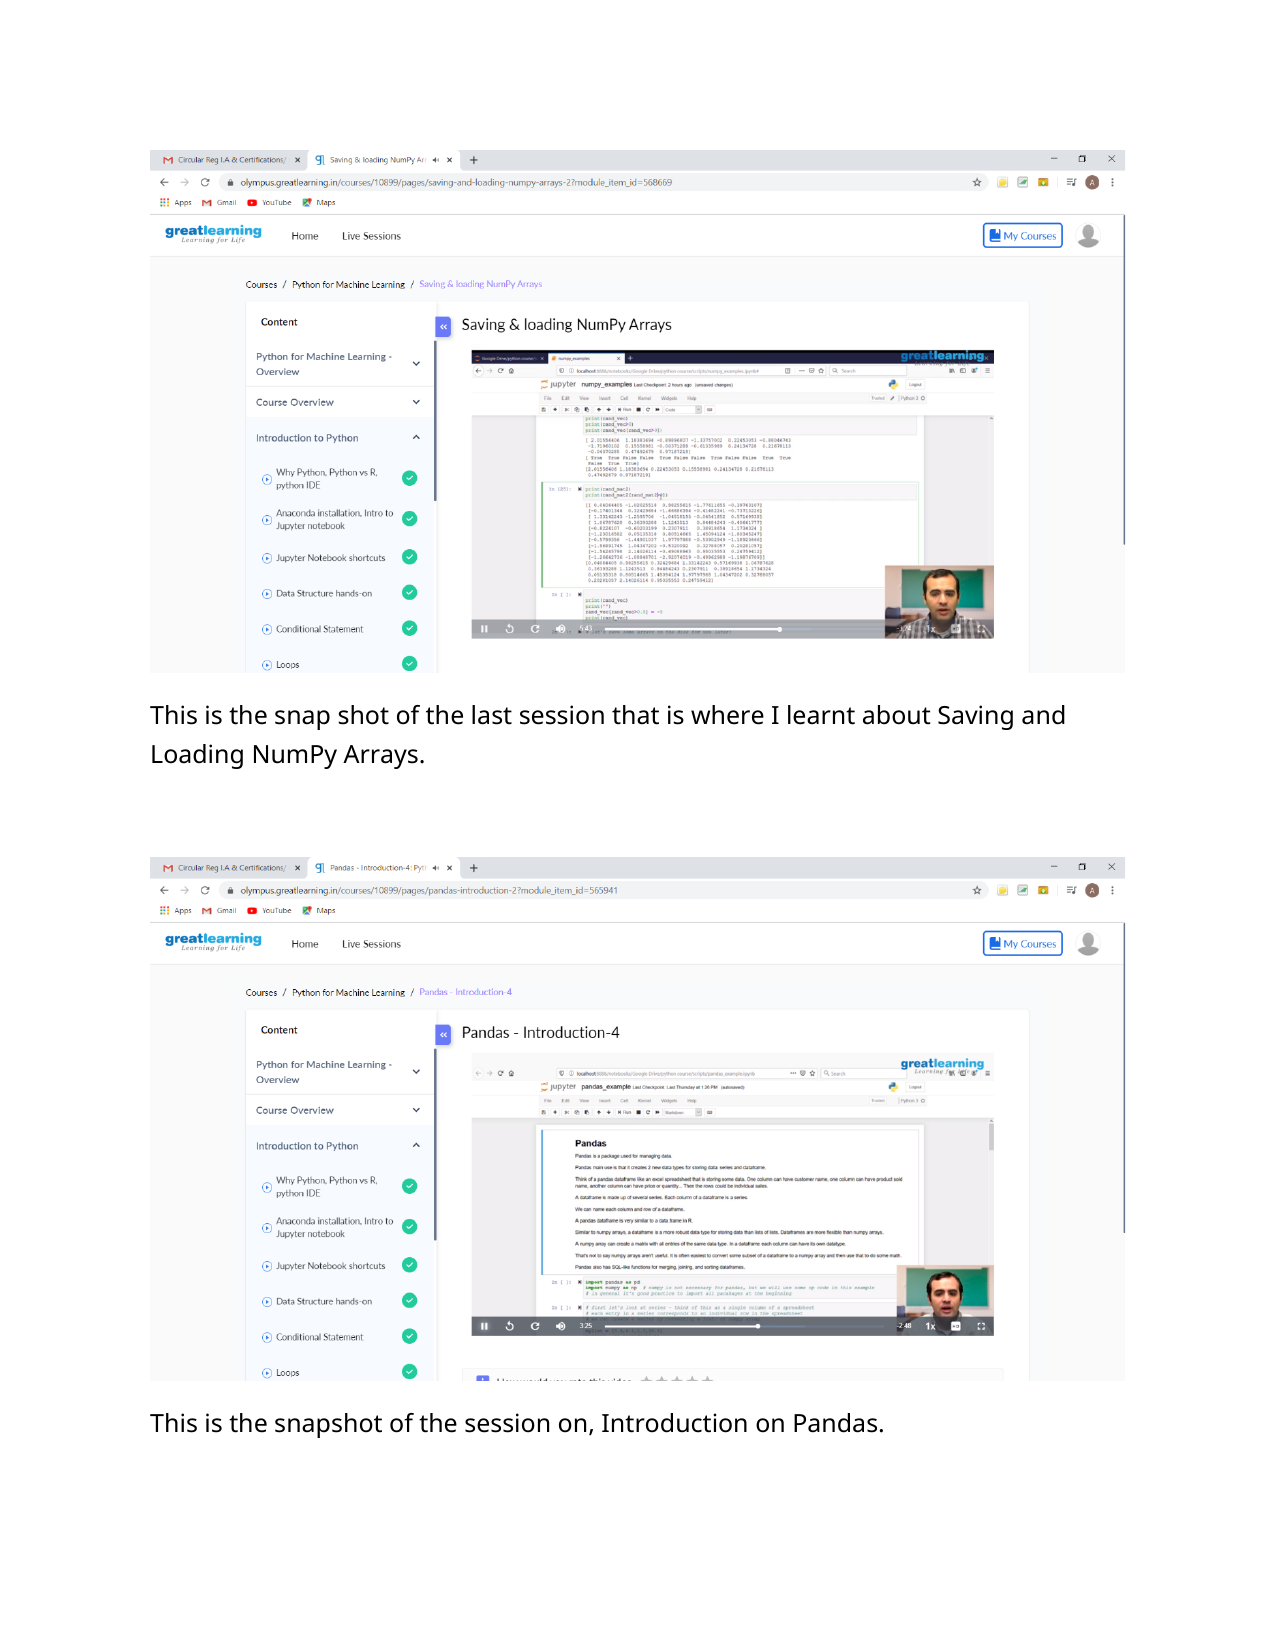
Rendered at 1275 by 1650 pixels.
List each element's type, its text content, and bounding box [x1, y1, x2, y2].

picture [150, 150, 1125, 673]
text This is the snap shot of the last session that is where I learnt about Saving and Loading NumPy Arrays. [150, 698, 1125, 771]
text This is the snapshot of the session on, Introduction on Pandas. [150, 1405, 1125, 1439]
picture [150, 857, 1125, 1381]
